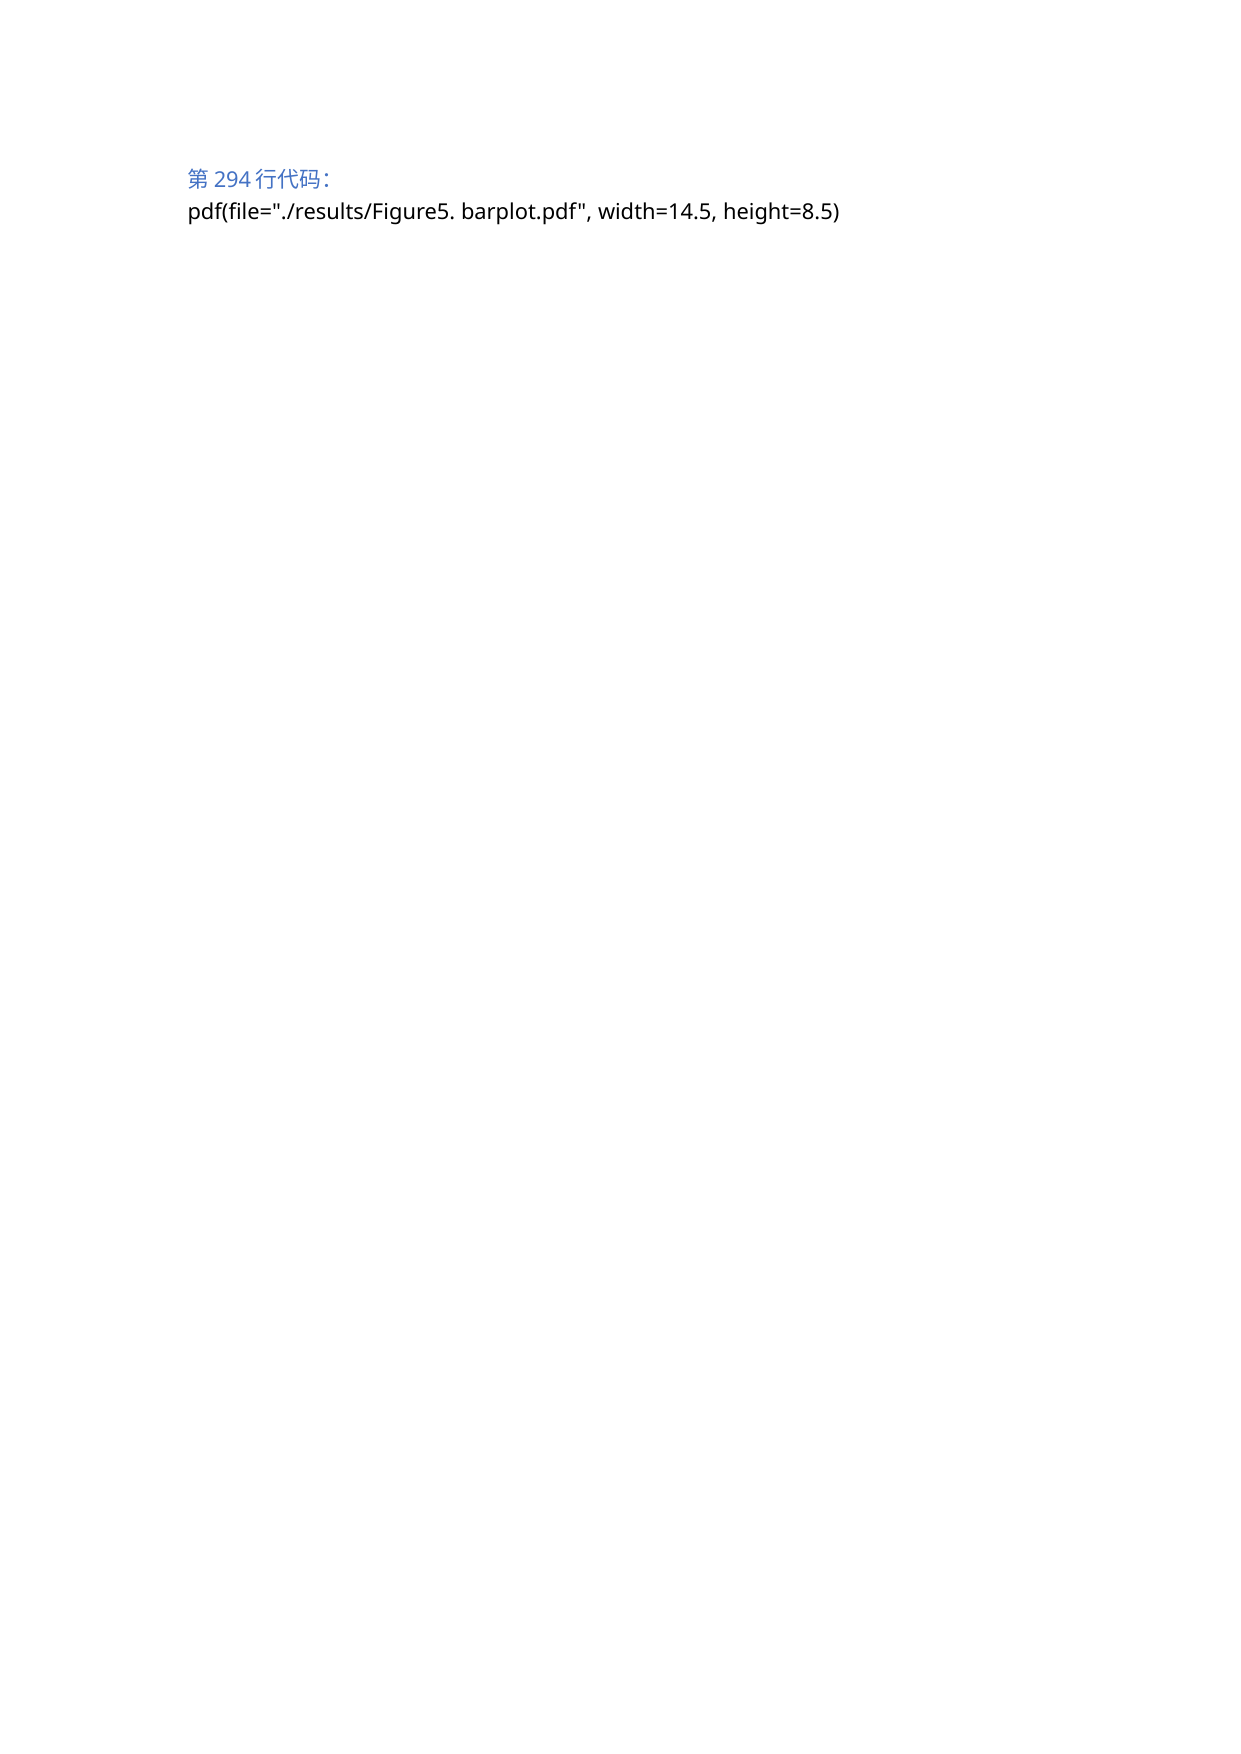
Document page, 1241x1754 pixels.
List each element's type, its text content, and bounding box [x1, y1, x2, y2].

text pdf(file="./results/Figure5. barplot.pdf", width=14.5, height=8.5) [187, 194, 1053, 227]
text 第294行代码： [187, 162, 1053, 194]
